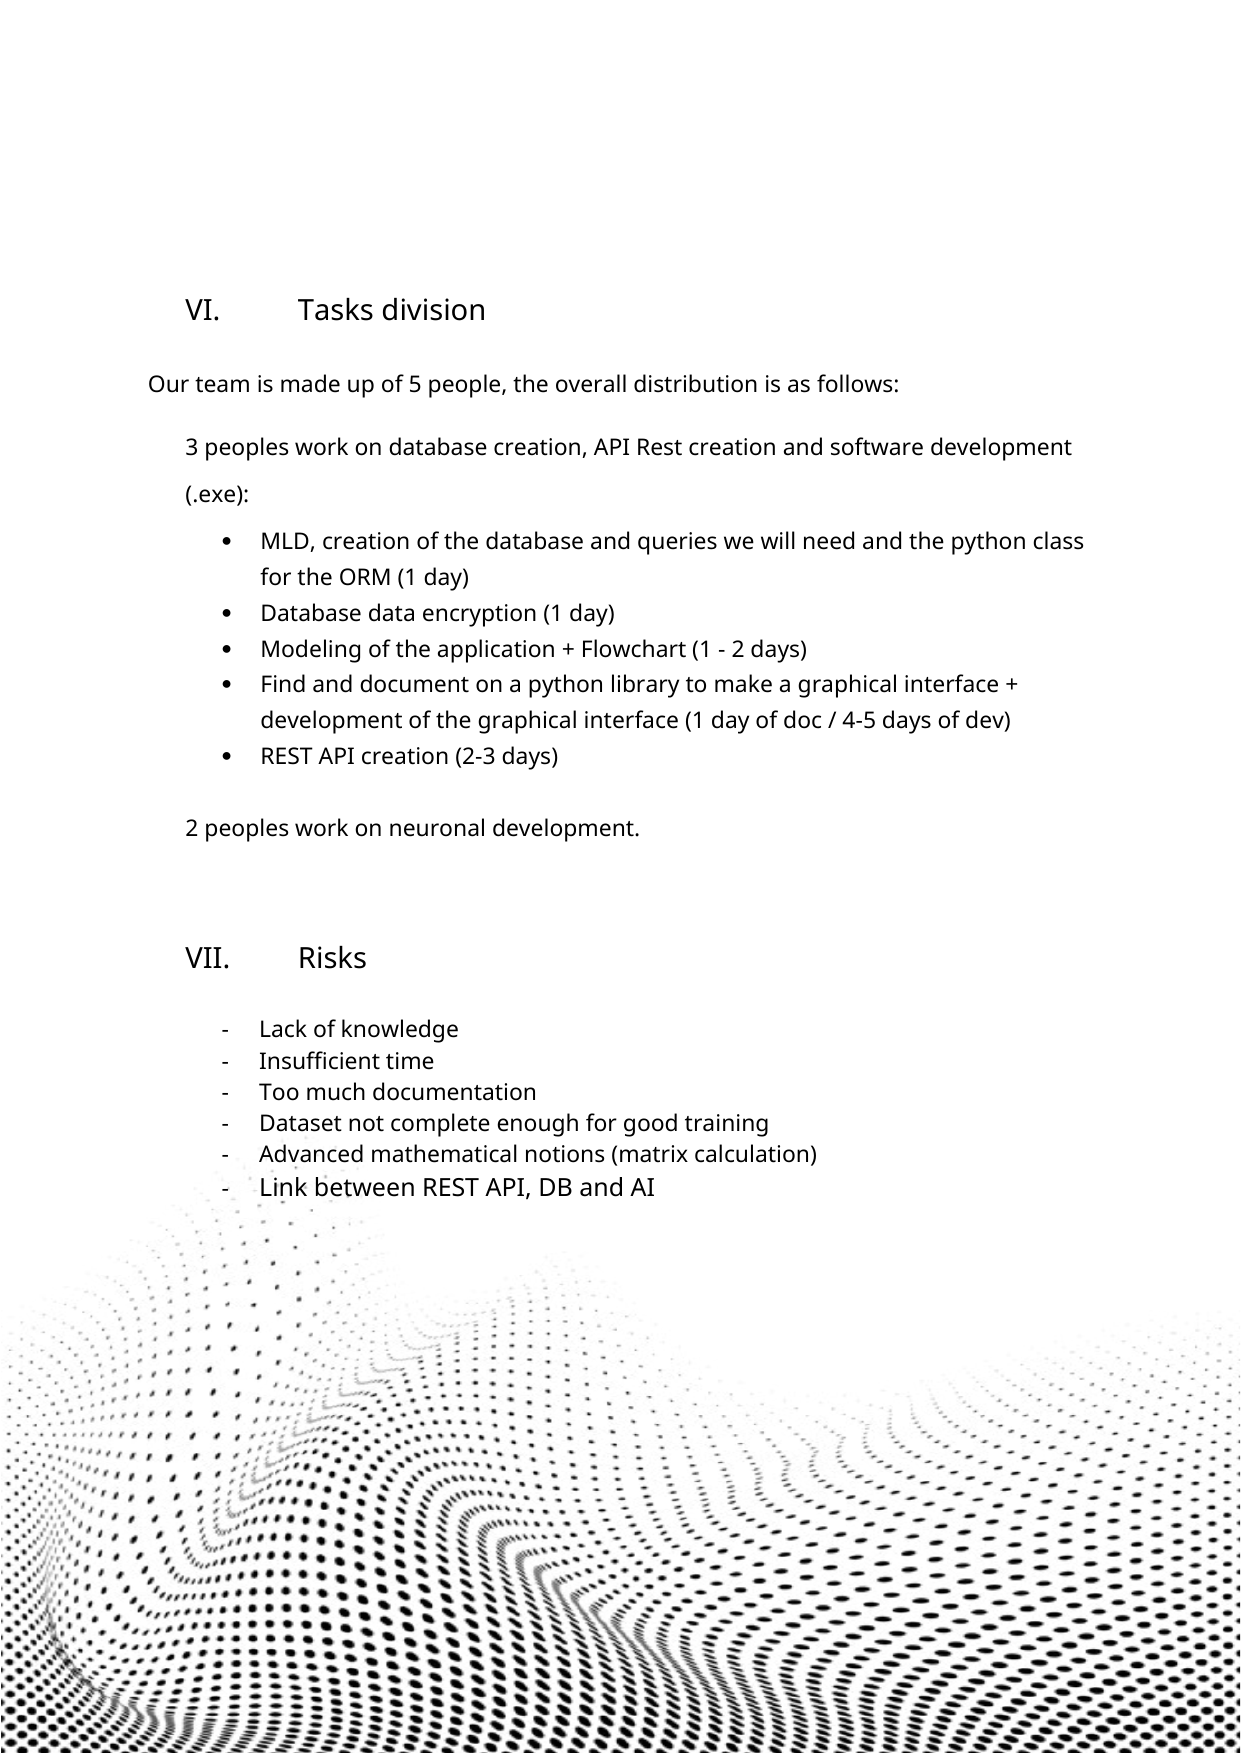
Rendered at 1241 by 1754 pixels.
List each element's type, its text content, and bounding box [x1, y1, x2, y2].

list 2 peoples work on neuronal development. [185, 812, 1093, 843]
list 3 peoples work on database creation, API Rest creation and software development (.exe): [185, 431, 1093, 509]
list Advanced mathematical notions (matrix calculation) [221, 1138, 1093, 1169]
list Tasks division [185, 289, 1093, 329]
picture [2, 1098, 1241, 1753]
list MLD, creation of the database and queries we will need and the python class for the ORM (1 day) [223, 525, 1093, 592]
list REST API creation (2-3 days) [223, 740, 1093, 772]
list Too much documentation [221, 1076, 1093, 1107]
list Link between REST API, DB and AI [221, 1169, 1093, 1204]
list Lack of knowledge [221, 1013, 1093, 1044]
list Our team is made up of 5 people, the overall distribution is as follows: [148, 368, 1093, 400]
list Dataset not complete enough for good training [221, 1107, 1093, 1138]
list Database data encryption (1 day) [223, 597, 1093, 628]
list Modeling of the application + Flowchart (1 - 2 days) [223, 632, 1093, 664]
list Insufficient time [221, 1044, 1093, 1076]
list Find and document on a python library to make a graphical interface + development of the graphical interface (1 day of doc / 4-5 days of dev) [223, 668, 1093, 736]
list Risks [185, 937, 1093, 977]
